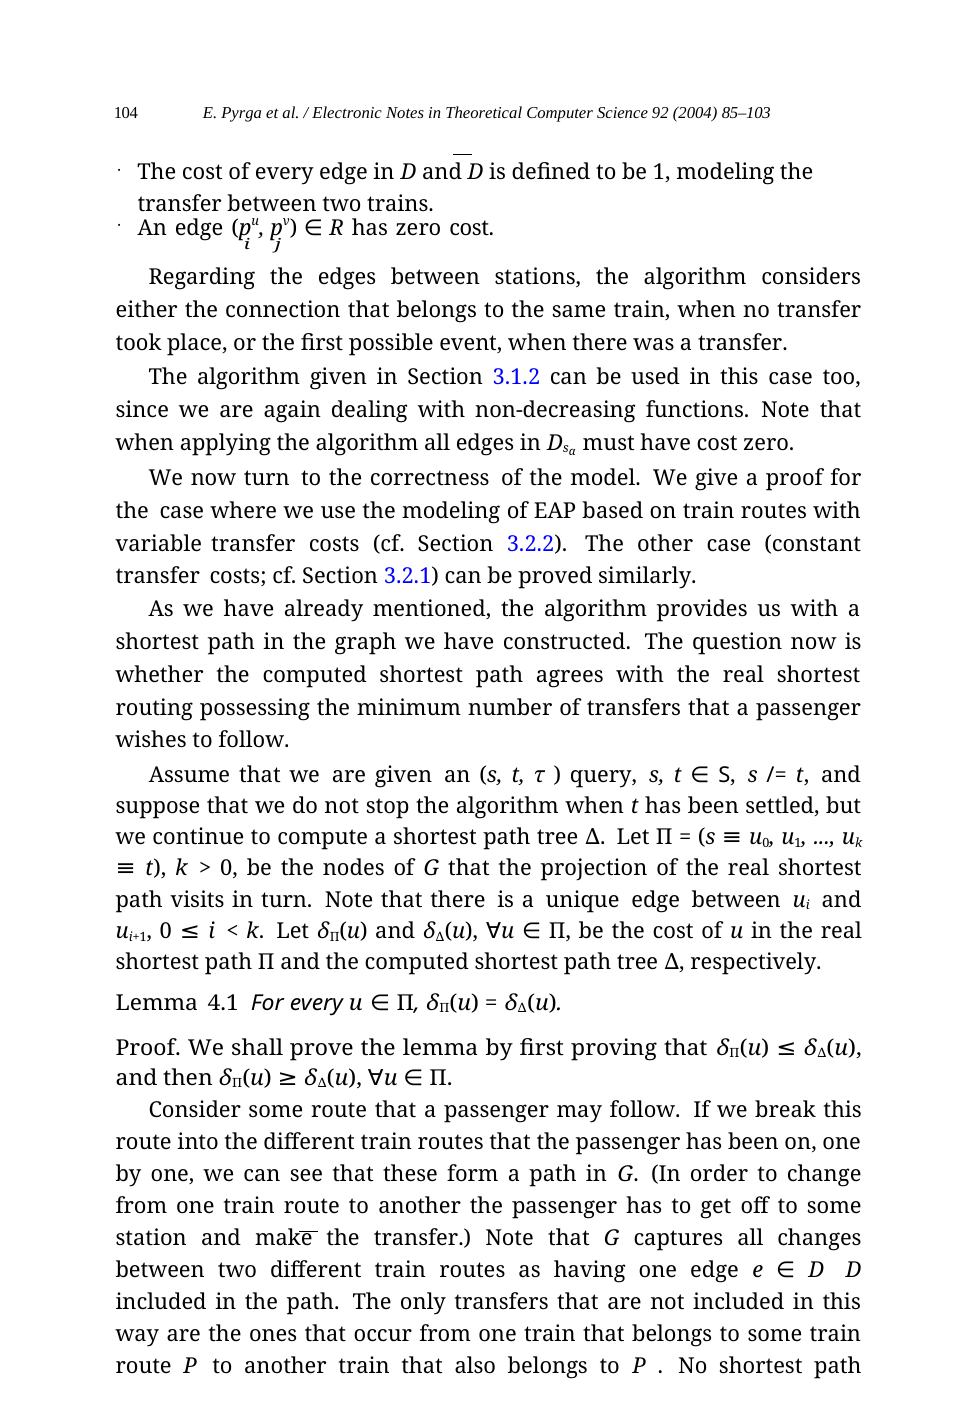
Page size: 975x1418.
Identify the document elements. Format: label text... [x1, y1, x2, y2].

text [115, 1094, 862, 1380]
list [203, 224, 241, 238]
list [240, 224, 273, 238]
text Regarding the edges between stations, the algorithm considers either the connection that belongs to the same train, when no transfer took place, or the first possible event, when there was a transfer. [115, 261, 862, 356]
list An edge (pu, pv) ∈ R has zero cost. [272, 224, 927, 238]
text The algorithm given in Section 3.1.2 can be used in this case too, since we are again dealing with non-decreasing functions. Note that when applying the algorithm all edges in Dsα must have cost zero. [115, 361, 861, 459]
text Proof. We shall prove the lemma by first proving that δΠ(u) ≤ δ∆(u), and then δΠ(u) ≥ δ∆(u), ∀u ∈ Π. [115, 1032, 862, 1091]
text Assume that we are given an (s, t, τ ) query, s, t ∈ S, s /= t, and suppose that we do not stop the algorithm when t has been settled, but we continue to compute a shortest path tree ∆. Let Π = (s ≡ u0, u1, ..., uk ≡ t), k > 0, be the nodes of G that the projection of the real shortest path visits in turn. Note that there is a unique edge between ui and ui+1, 0 ≤ i < k. Let δΠ(u) and δ∆(u), ∀u ∈ Π, be the cost of u in the real shortest path Π and the computed shortest path tree ∆, respectively. [115, 758, 862, 976]
text We now turn to the correctness of the model. We give a proof for the case where we use the modeling of EAP based on train routes with variable transfer costs (cf. Section 3.2.2). The other case (constant transfer costs; cf. Section 3.2.1) can be proved similarly. [115, 462, 862, 590]
list The cost of every edge in D and D is defined to be 1, modeling the transfer between two trains. [117, 156, 861, 218]
text i j [244, 238, 927, 253]
text As we have already mentioned, the algorithm provides us with a shortest path in the graph we have constructed. The question now is whether the computed shortest path agrees with the real shortest routing possessing the minimum number of transfers that a passenger wishes to follow. [115, 593, 862, 754]
text Lemma 4.1 For every u ∈ Π, δΠ(u) = δ∆(u). [115, 987, 927, 1016]
